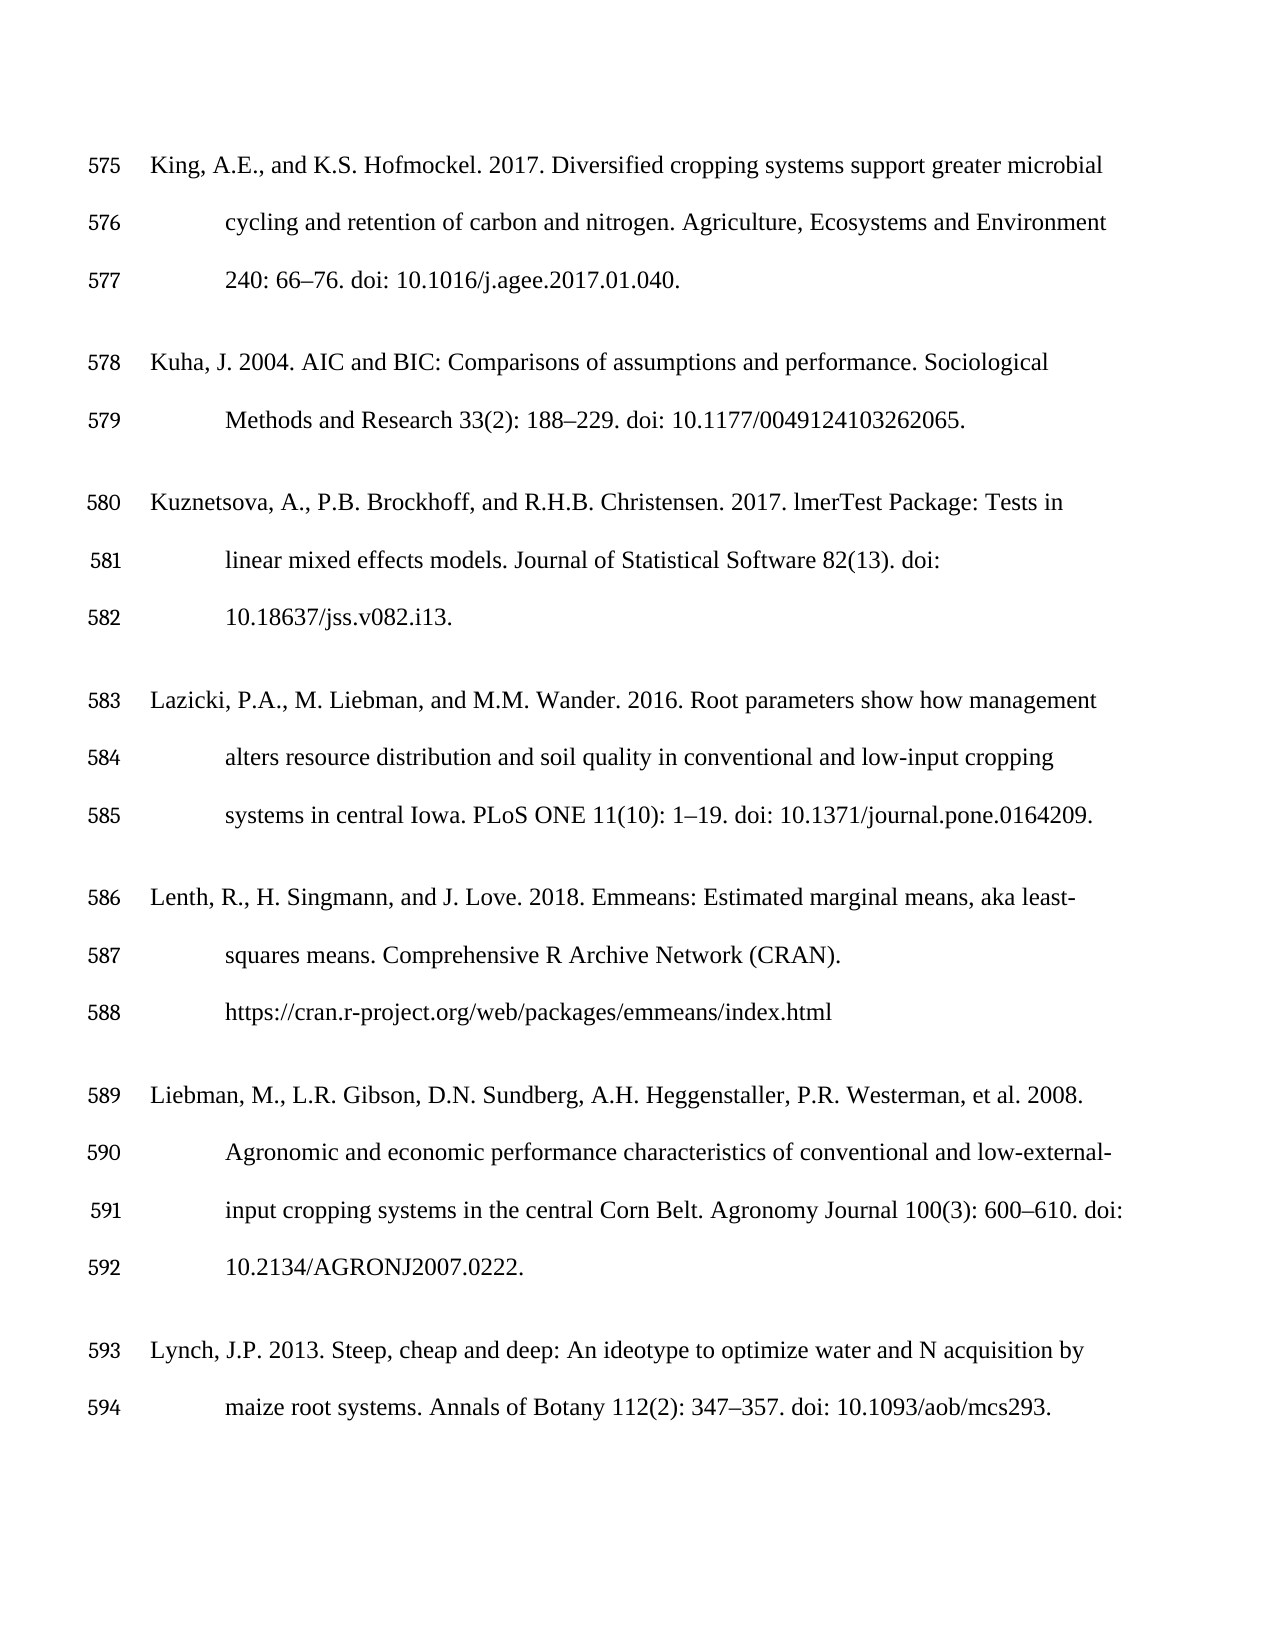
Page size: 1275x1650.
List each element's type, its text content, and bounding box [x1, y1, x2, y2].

text Liebman, M., L.R. Gibson, D.N. Sundberg, A.H. Heggenstaller, P.R. Westerman, et al. 2008. Agronomic and economic performance characteristics of conventional and low-external-input cropping systems in the central Corn Belt. Agronomy Journal 100(3): 600–610. doi: 10.2134/AGRONJ2007.0222. [150, 1080, 1125, 1281]
text Lynch, J.P. 2013. Steep, cheap and deep: An ideotype to optimize water and N acquisition by maize root systems. Annals of Botany 112(2): 347–357. doi: 10.1093/aob/mcs293. [150, 1335, 1125, 1421]
text King, A.E., and K.S. Hofmockel. 2017. Diversified cropping systems support greater microbial cycling and retention of carbon and nitrogen. Agriculture, Ecosystems and Environment 240: 66–76. doi: 10.1016/j.agee.2017.01.040. [150, 150, 1125, 294]
text Lazicki, P.A., M. Liebman, and M.M. Wander. 2016. Root parameters show how management alters resource distribution and soil quality in conventional and low-input cropping systems in central Iowa. PLoS ONE 11(10): 1–19. doi: 10.1371/journal.pone.0164209. [150, 685, 1125, 829]
text Lenth, R., H. Singmann, and J. Love. 2018. Emmeans: Estimated marginal means, aka least-squares means. Comprehensive R Archive Network (CRAN). https://cran.r-project.org/web/packages/emmeans/index.html [150, 882, 1125, 1026]
text Kuha, J. 2004. AIC and BIC: Comparisons of assumptions and performance. Sociological Methods and Research 33(2): 188–229. doi: 10.1177/0049124103262065. [150, 347, 1125, 434]
text Kuznetsova, A., P.B. Brockhoff, and R.H.B. Christensen. 2017. lmerTest Package: Tests in linear mixed effects models. Journal of Statistical Software 82(13). doi: 10.18637/jss.v082.i13. [150, 487, 1125, 631]
